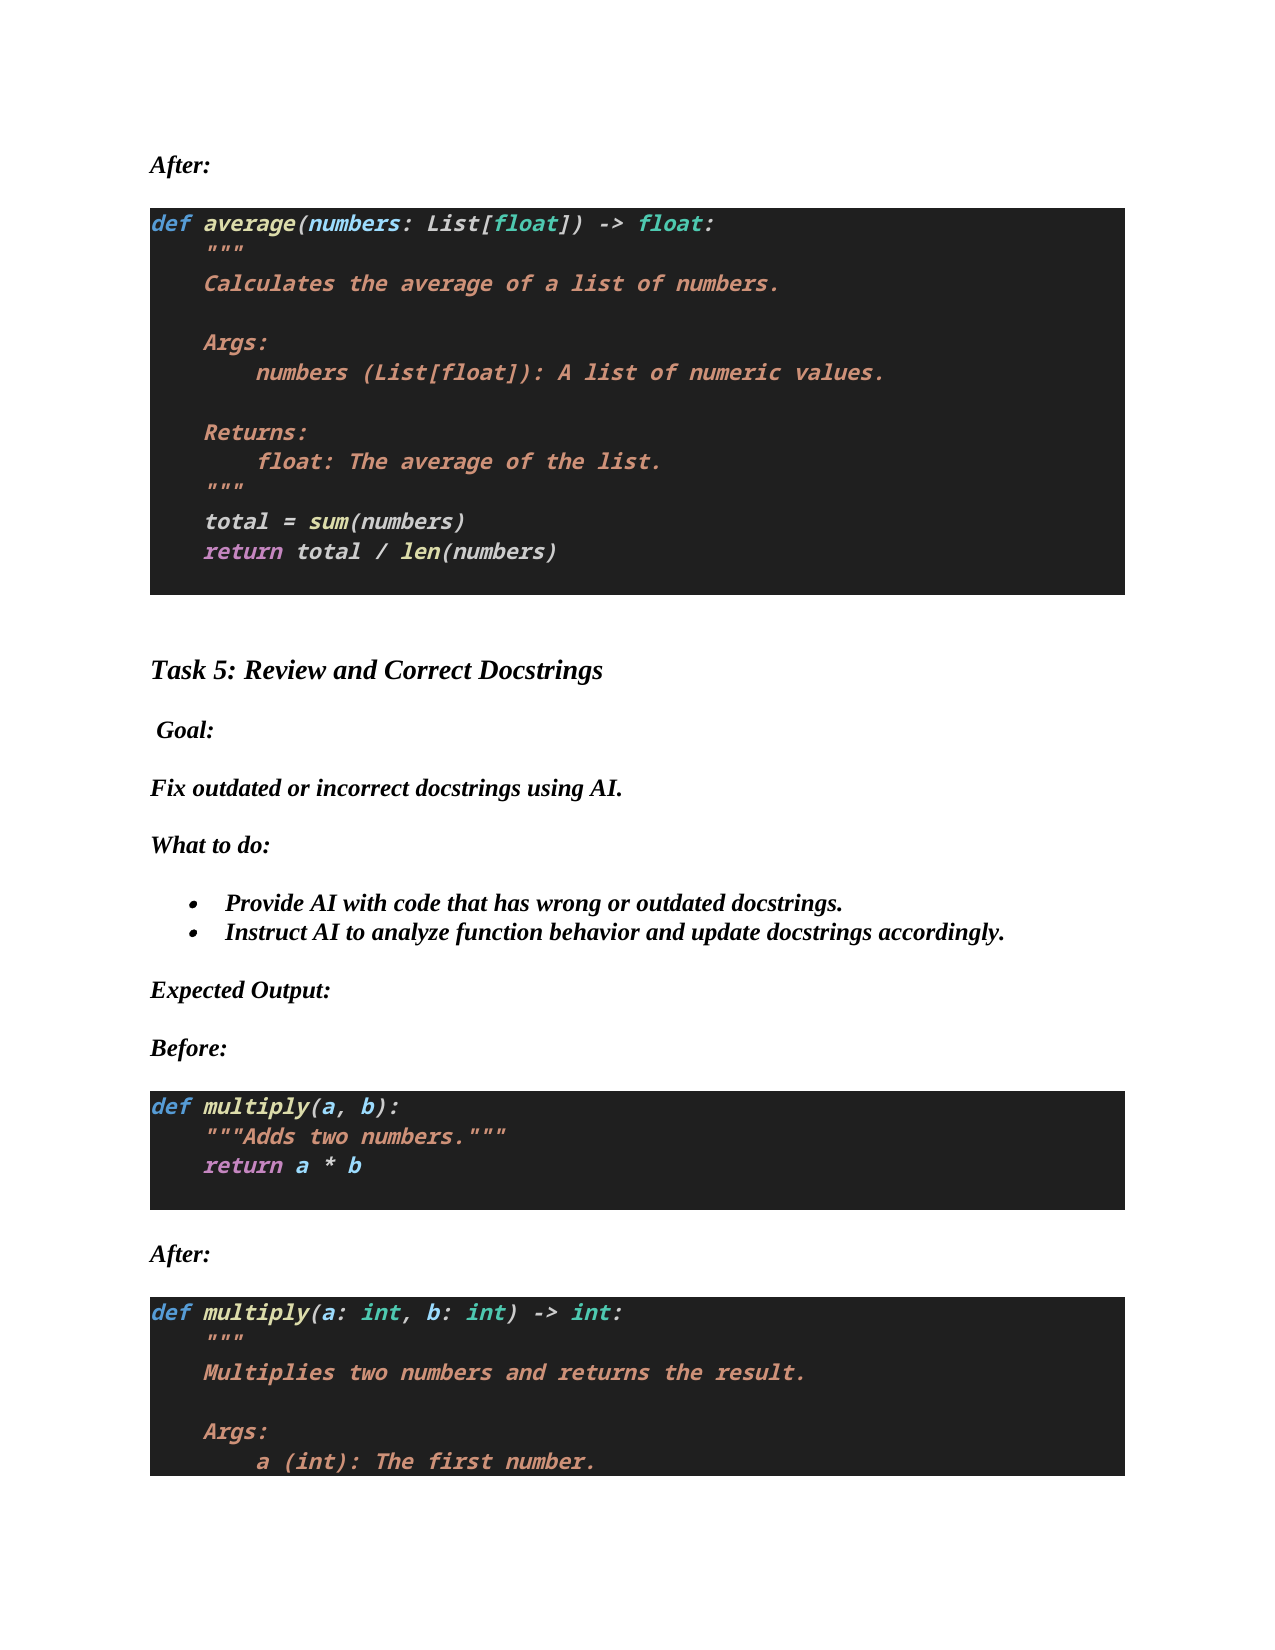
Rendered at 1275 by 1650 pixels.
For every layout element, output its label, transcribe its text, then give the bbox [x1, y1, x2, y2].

text def average(numbers: List[float]) -> float: [150, 208, 1125, 238]
text """Adds two numbers.""" [150, 1121, 1125, 1151]
text Calculates the average of a list of numbers. [150, 267, 1125, 297]
text """ [150, 238, 1125, 267]
text Goal: [150, 715, 1125, 743]
text numbers (List[float]): A list of numeric values. [150, 357, 1125, 387]
text Args: [150, 327, 1125, 357]
text Before: [150, 1033, 1125, 1062]
list Instruct AI to analyze function behavior and update docstrings accordingly. [187, 917, 1125, 946]
text return total / len(numbers) [150, 536, 1125, 565]
text def multiply(a: int, b: int) -> int: [150, 1297, 1125, 1327]
list Provide AI with code that has wrong or outdated docstrings. [187, 888, 1125, 917]
text """ [150, 476, 1125, 506]
text total = sum(numbers) [150, 506, 1125, 536]
text a (int): The first number. [150, 1446, 1125, 1476]
text Expected Output: [150, 975, 1125, 1004]
text What to do: [150, 831, 1125, 859]
text def multiply(a, b): [150, 1091, 1125, 1121]
text Fix outdated or incorrect docstrings using AI. [150, 773, 1125, 801]
text return a * b [150, 1151, 1125, 1180]
text """ [150, 1327, 1125, 1357]
text Returns: [150, 416, 1125, 446]
text After: [150, 150, 1125, 179]
text float: The average of the list. [150, 446, 1125, 476]
text Args: [150, 1416, 1125, 1446]
text After: [150, 1239, 1125, 1268]
text Multiplies two numbers and returns the result. [150, 1357, 1125, 1387]
text Task 5: Review and Correct Docstrings [150, 653, 1125, 686]
